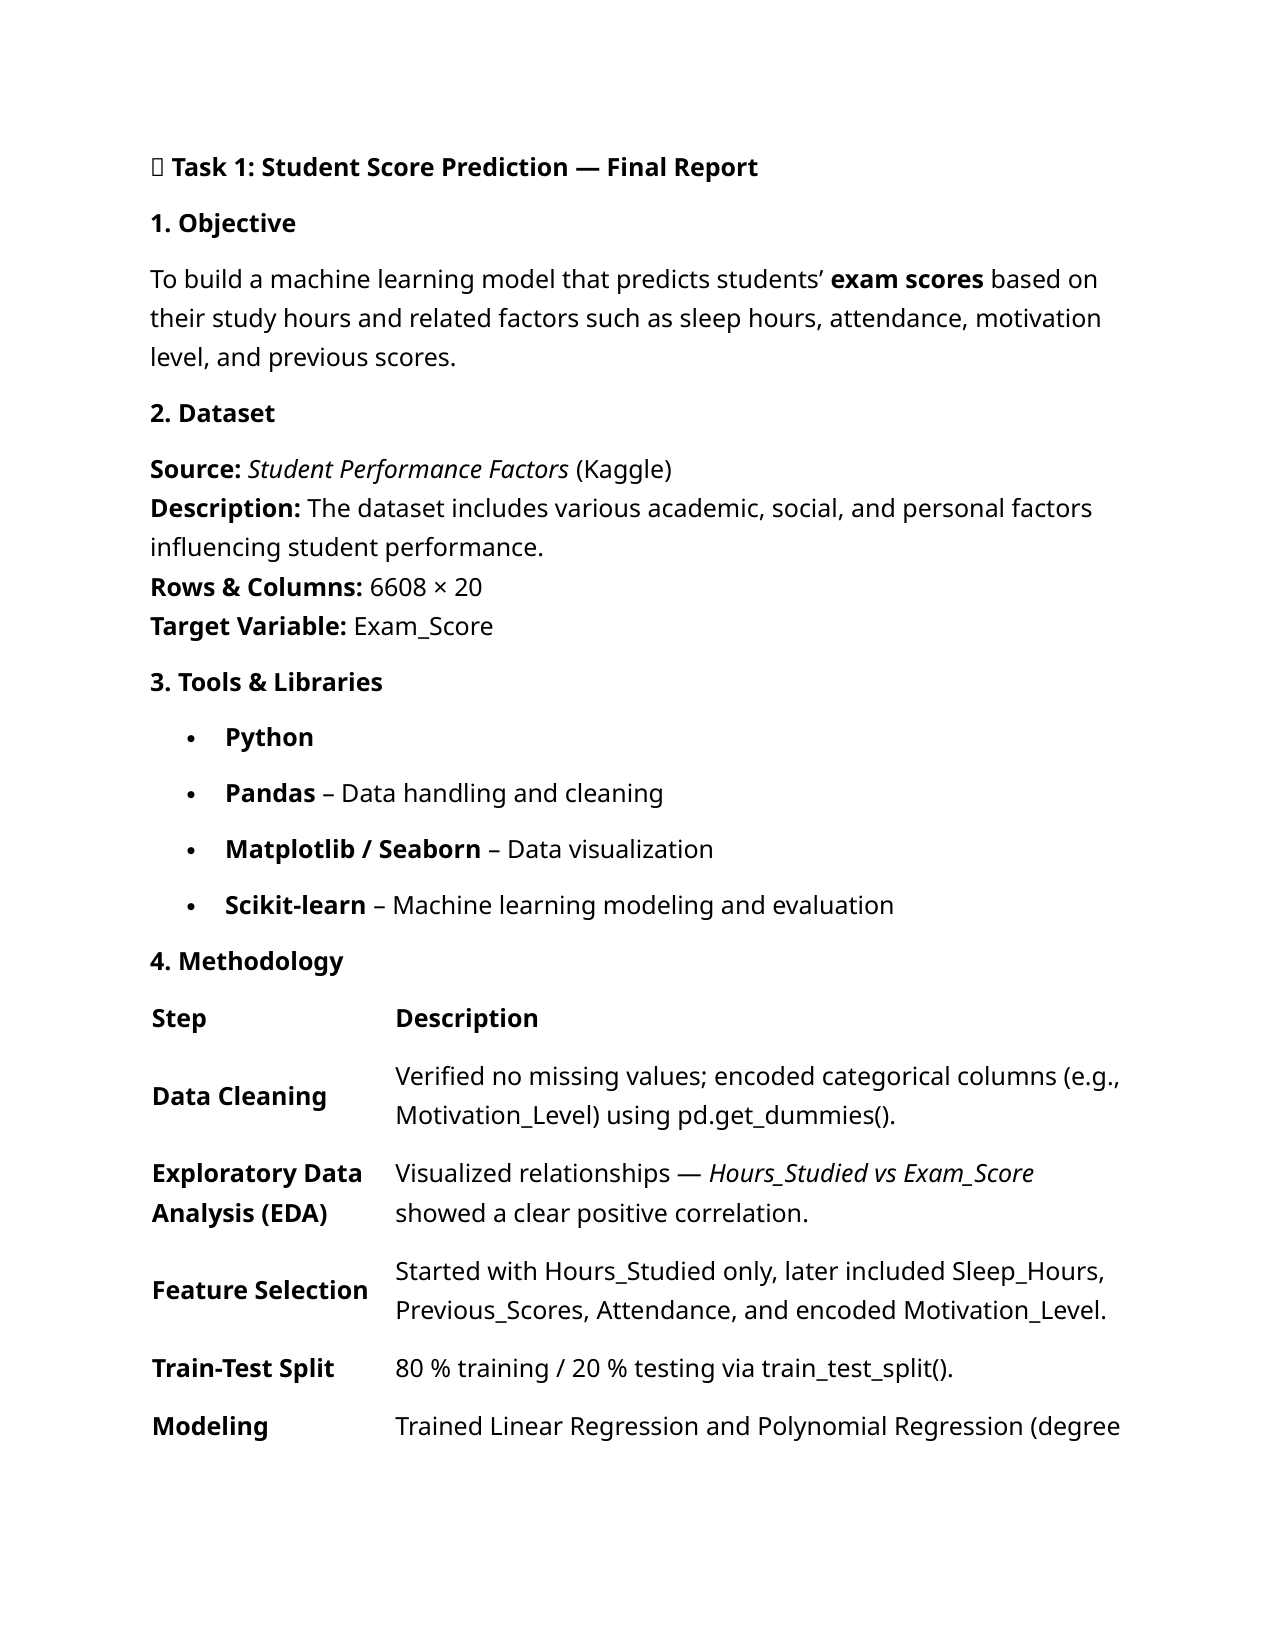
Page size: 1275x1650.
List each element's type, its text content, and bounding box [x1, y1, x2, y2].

text 2. Dataset [150, 396, 1125, 430]
text Source: Student Performance Factors (Kaggle) Description: The dataset includes various academic, social, and personal factors influencing student performance. Rows & Columns: 6608 × 20 Target Variable: Exam_Score [150, 452, 1125, 642]
text 3. Tools & Libraries [150, 664, 1125, 698]
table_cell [394, 1407, 1125, 1465]
table_header Step [150, 999, 394, 1057]
table_cell Modeling [150, 1407, 394, 1465]
text 4. Methodology [150, 943, 1125, 977]
table_cell Exploratory Data Analysis (EDA) [150, 1155, 394, 1252]
text To build a machine learning model that predicts students’ exam scores based on their study hours and related factors such as sleep hours, attendance, motivation level, and previous scores. [150, 262, 1125, 374]
table_cell Train-Test Split [150, 1349, 394, 1407]
table_cell Feature Selection [150, 1252, 394, 1349]
text 1. Objective [150, 206, 1125, 240]
list Python [187, 720, 1125, 754]
table_header Description [394, 999, 1125, 1057]
table_cell Visualized relationships — Hours_Studied vs Exam_Score showed a clear positive correlation. [394, 1155, 1125, 1252]
table_cell Verified no missing values; encoded categorical columns (e.g., Motivation_Level) using pd.get_dummies(). [394, 1057, 1125, 1154]
text 📘 Task 1: Student Score Prediction — Final Report [150, 150, 1125, 184]
list Matplotlib / Seaborn – Data visualization [187, 832, 1125, 866]
table_cell Data Cleaning [150, 1057, 394, 1154]
list Scikit-learn – Machine learning modeling and evaluation [187, 887, 1125, 922]
list Pandas – Data handling and cleaning [187, 776, 1125, 810]
table_cell 80 % training / 20 % testing via train_test_split(). [394, 1349, 1125, 1407]
table_cell Started with Hours_Studied only, later included Sleep_Hours, Previous_Scores, Attendance, and encoded Motivation_Level. [394, 1252, 1125, 1349]
